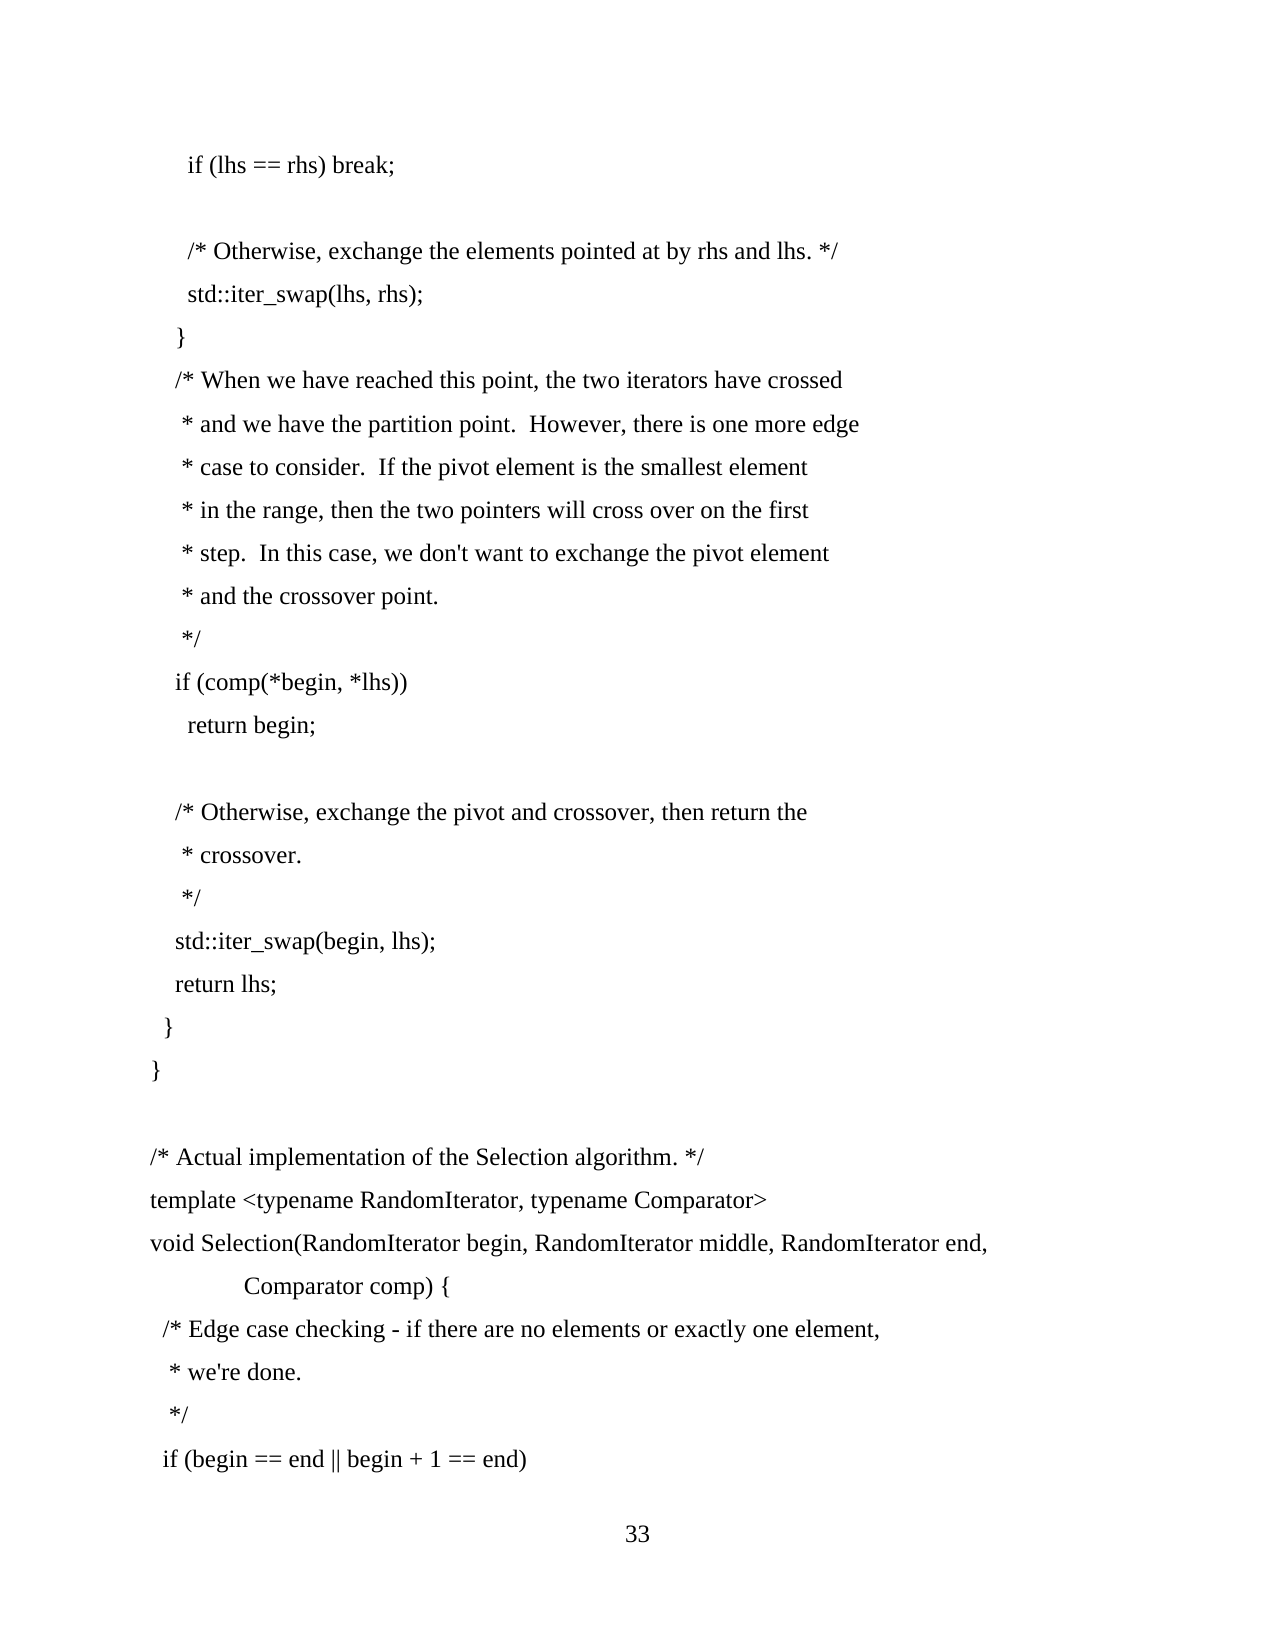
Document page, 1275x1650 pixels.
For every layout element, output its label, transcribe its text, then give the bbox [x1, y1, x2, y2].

text template <typename RandomIterator, typename Comparator> [150, 1185, 1125, 1214]
text * in the range, then the two pointers will cross over on the first [150, 495, 1125, 524]
text } [150, 1012, 1125, 1041]
text * and the crossover point. [150, 581, 1125, 610]
text * we're done. [150, 1357, 1125, 1386]
text } [150, 1056, 1125, 1084]
text std::iter_swap(lhs, rhs); [150, 279, 1125, 308]
text /* When we have reached this point, the two iterators have crossed [150, 366, 1125, 394]
text */ [150, 624, 1125, 653]
text * and we have the partition point. However, there is one more edge [150, 409, 1125, 437]
text if (begin == end || begin + 1 == end) [150, 1444, 1125, 1472]
text return lhs; [150, 969, 1125, 998]
text } [150, 322, 1125, 351]
text */ [150, 883, 1125, 912]
text /* Otherwise, exchange the pivot and crossover, then return the [150, 797, 1125, 826]
text */ [150, 1401, 1125, 1429]
text /* Edge case checking - if there are no elements or exactly one element, [150, 1314, 1125, 1343]
text Comparator comp) { [150, 1271, 1125, 1300]
text * step. In this case, we don't want to exchange the pivot element [150, 538, 1125, 567]
text void Selection(RandomIterator begin, RandomIterator middle, RandomIterator end, [150, 1228, 1125, 1257]
text * crossover. [150, 840, 1125, 869]
text if (comp(*begin, *lhs)) [150, 667, 1125, 696]
text /* Actual implementation of the Selection algorithm. */ [150, 1142, 1125, 1171]
text if (lhs == rhs) break; [150, 150, 1125, 179]
text return begin; [150, 711, 1125, 739]
text std::iter_swap(begin, lhs); [150, 926, 1125, 955]
text /* Otherwise, exchange the elements pointed at by rhs and lhs. */ [150, 236, 1125, 265]
text * case to consider. If the pivot element is the smallest element [150, 452, 1125, 481]
